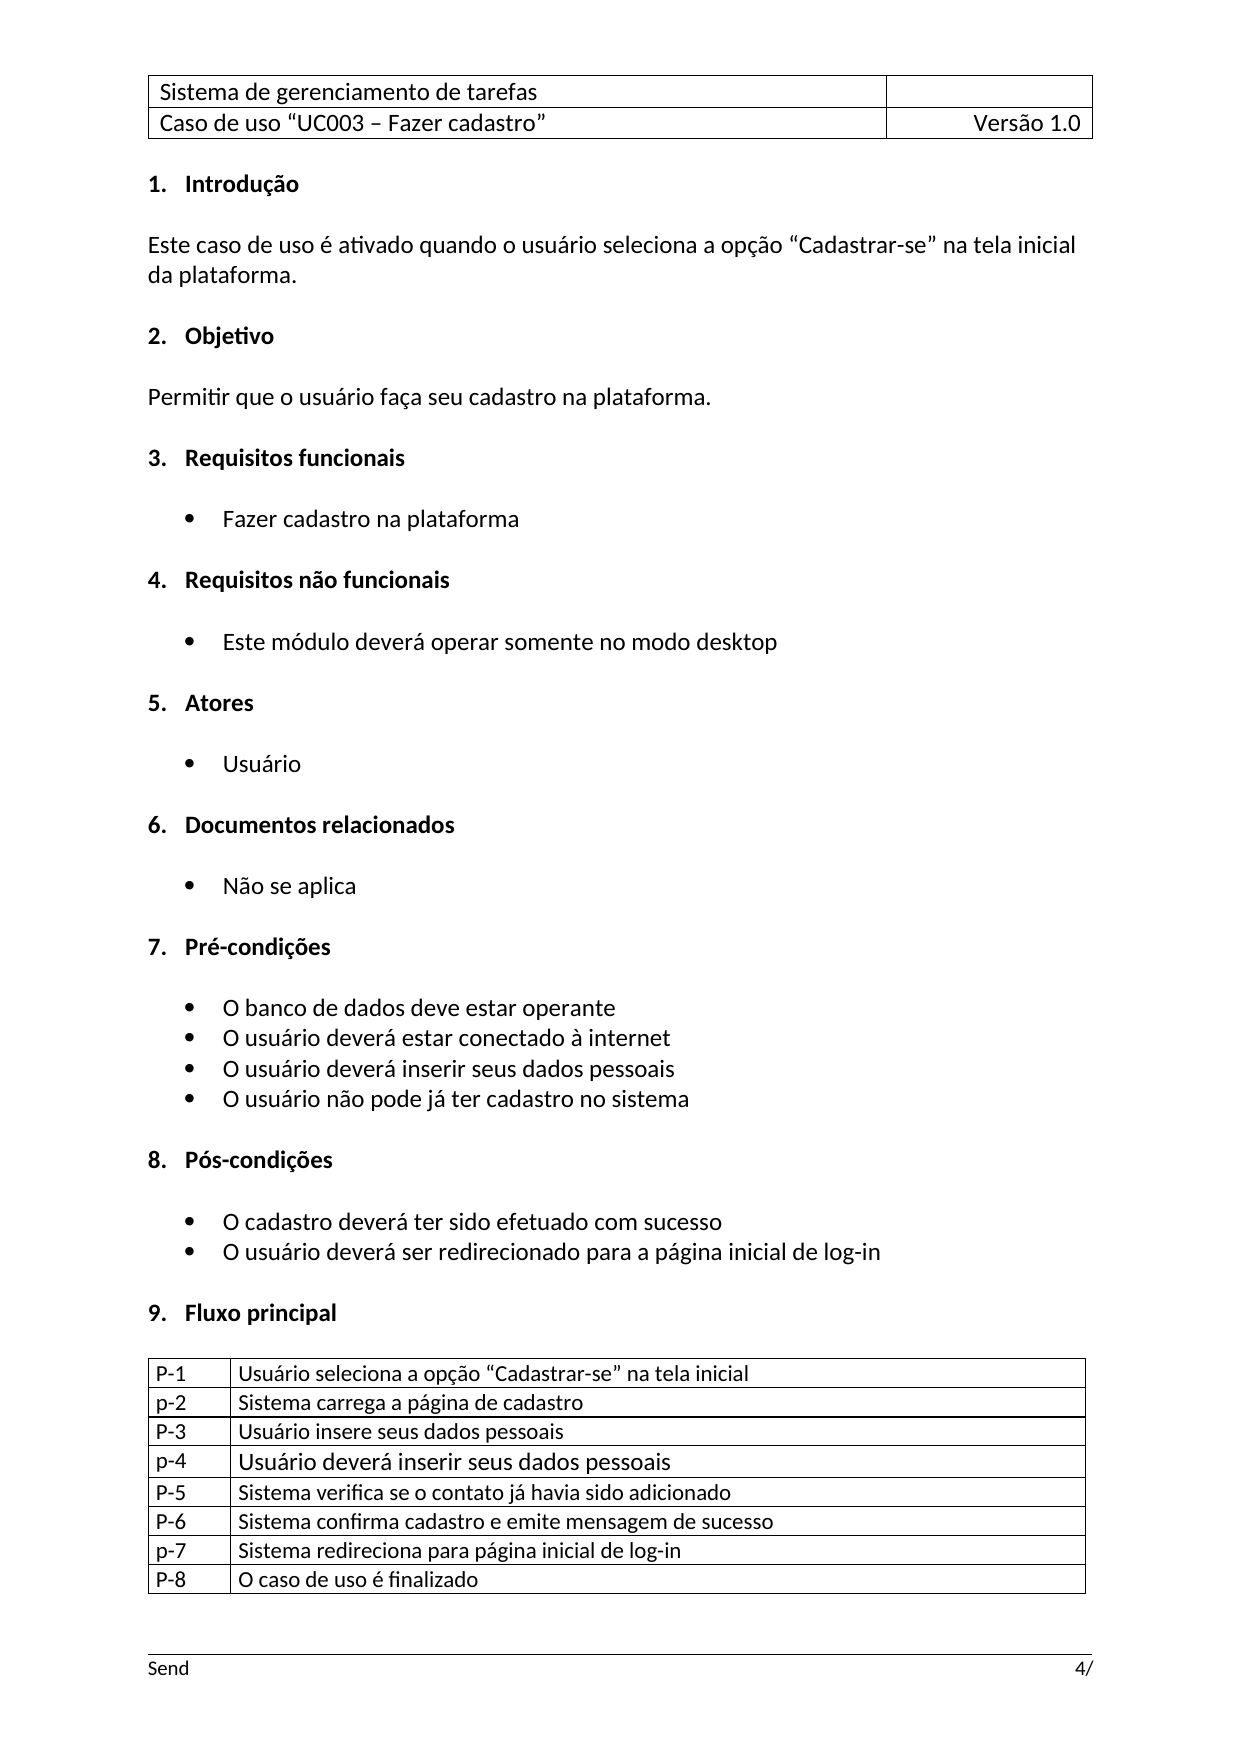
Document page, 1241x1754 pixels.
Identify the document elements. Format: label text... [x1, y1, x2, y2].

table_cell O caso de uso é finalizado [231, 1565, 1085, 1593]
text Atores [148, 687, 1092, 717]
table_cell Sistema confirma cadastro e emite mensagem de sucesso [231, 1507, 1085, 1535]
list O usuário deverá inserir seus dados pessoais [185, 1053, 1092, 1083]
list Fazer cadastro na plataforma [185, 504, 1092, 534]
list O usuário não pode já ter cadastro no sistema [185, 1083, 1092, 1114]
table_header P-1 [149, 1359, 230, 1387]
table_cell Sistema verifica se o contato já havia sido adicionado [231, 1478, 1085, 1506]
table_cell P-8 [149, 1565, 230, 1593]
table_cell Usuário deverá inserir seus dados pessoais [231, 1446, 1085, 1477]
table_cell P-3 [149, 1418, 230, 1445]
table_cell P-6 [149, 1507, 230, 1535]
list Este módulo deverá operar somente no modo desktop [185, 626, 1092, 656]
text Este caso de uso é ativado quando o usuário seleciona a opção “Cadastrar-se” na tela inicial da plataforma. [148, 229, 1092, 290]
table_cell p-7 [149, 1536, 230, 1564]
list O usuário deverá ser redirecionado para a página inicial de log-in [185, 1236, 1092, 1267]
text Requisitos não funcionais [148, 565, 1092, 595]
list Usuário [185, 748, 1092, 778]
table_cell Usuário insere seus dados pessoais [231, 1418, 1085, 1445]
text Pré-condições [148, 931, 1092, 961]
table_cell Sistema carrega a página de cadastro [231, 1388, 1085, 1416]
list O cadastro deverá ter sido efetuado com sucesso [185, 1206, 1092, 1236]
text Introdução [148, 168, 1092, 198]
table_cell Sistema redireciona para página inicial de log-in [231, 1536, 1085, 1564]
text Permitir que o usuário faça seu cadastro na plataforma. [148, 382, 1092, 412]
text Requisitos funcionais [148, 443, 1092, 473]
text Documentos relacionados [148, 809, 1092, 839]
list O banco de dados deve estar operante [185, 992, 1092, 1022]
text Objetivo [148, 321, 1092, 351]
table_cell p-4 [149, 1446, 230, 1477]
table_cell p-2 [149, 1388, 230, 1416]
list O usuário deverá estar conectado à internet [185, 1022, 1092, 1053]
list Não se aplica [185, 870, 1092, 900]
table_header Usuário seleciona a opção “Cadastrar-se” na tela inicial [231, 1359, 1085, 1387]
text Fluxo principal [148, 1297, 1092, 1328]
table_cell P-5 [149, 1478, 230, 1506]
text Pós-condições [148, 1144, 1092, 1175]
